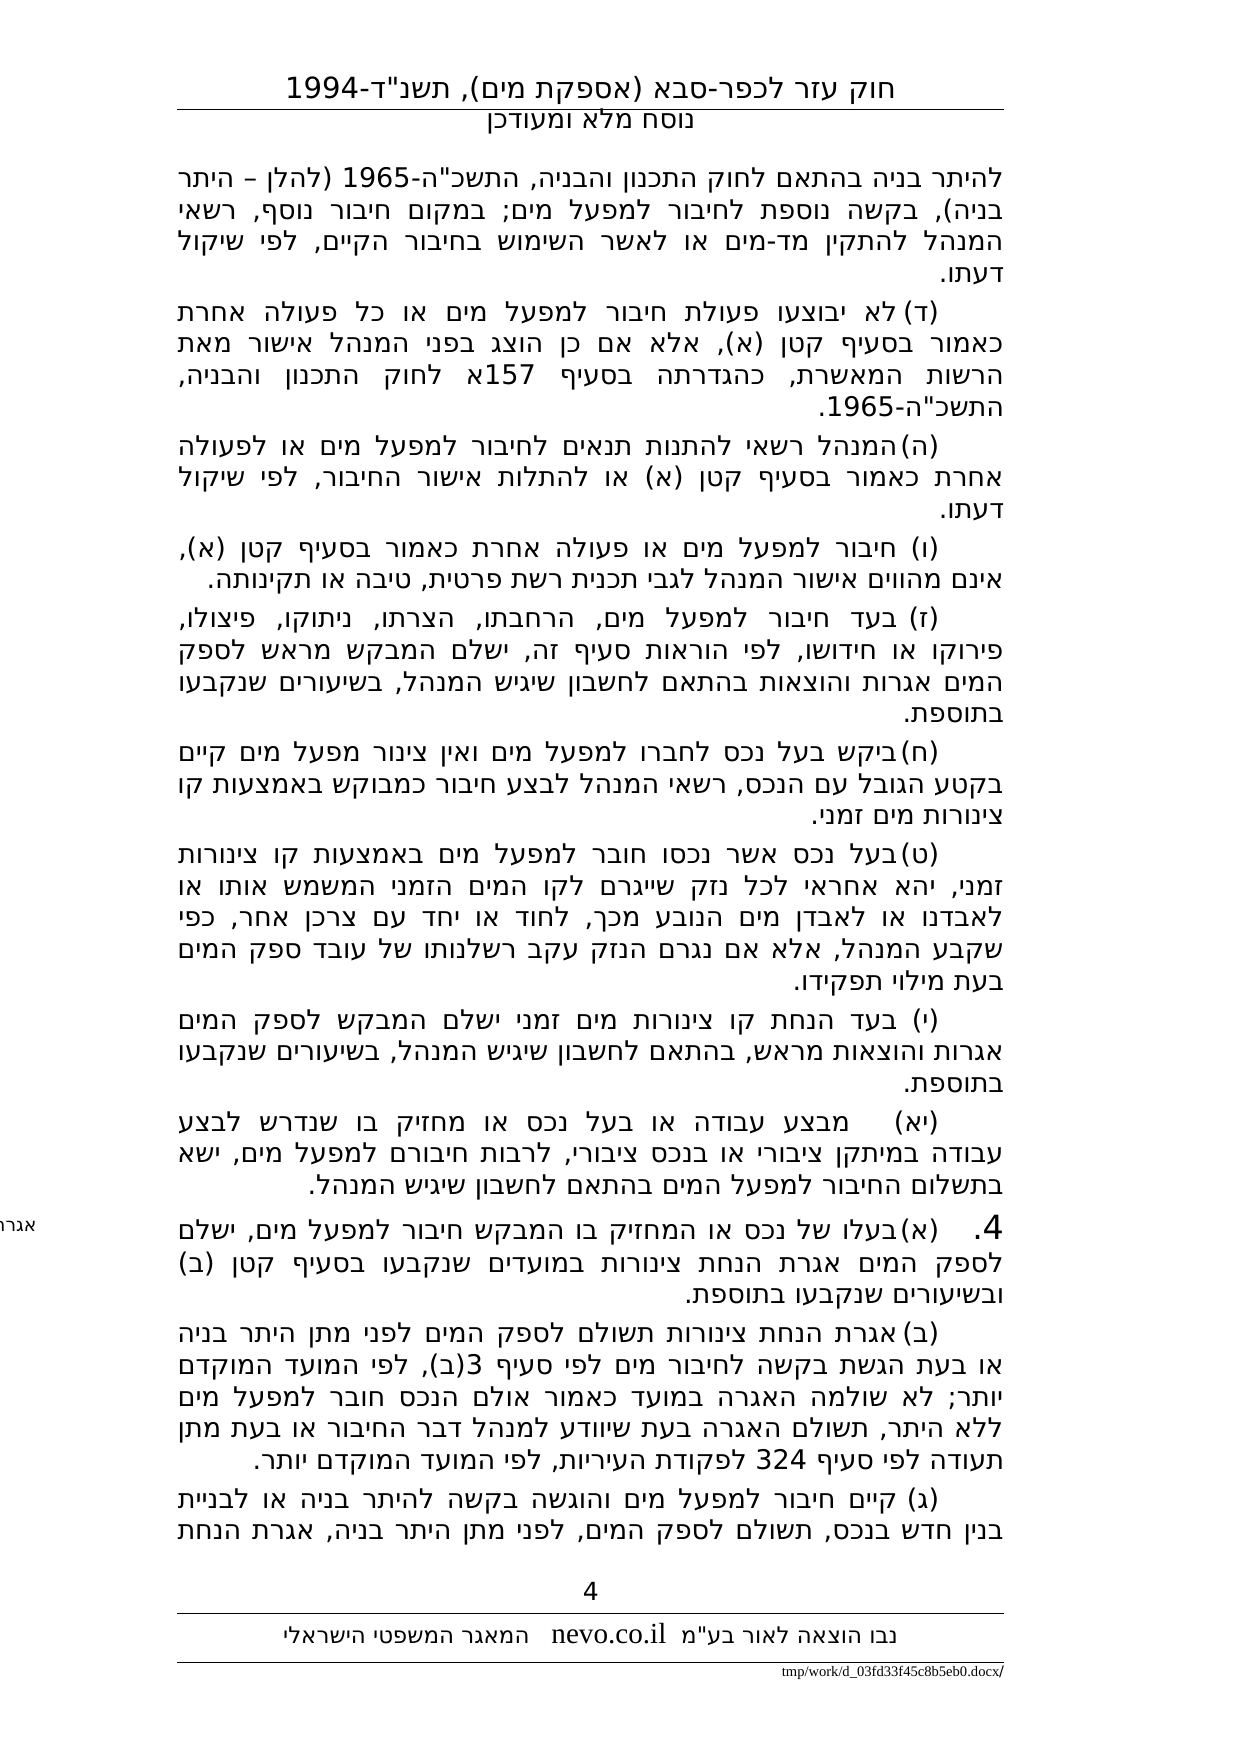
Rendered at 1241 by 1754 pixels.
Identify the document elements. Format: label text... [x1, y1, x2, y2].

text (ו) חיבור למפעל מים או פעולה אחרת כאמור בסעיף קטן (א), אינם מהווים אישור המנהל לגבי תכנית רשת פרטית, טיבה או תקינותה. [177, 532, 1004, 595]
text (י) בעד הנחת קו צינורות מים זמני ישלם המבקש לספק המים אגרות והוצאות מראש, בהתאם לחשבון שיגיש המנהל, בשיעורים שנקבעו בתוספת. [177, 1004, 1004, 1099]
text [177, 1483, 1004, 1546]
text 4. (א) בעלו של נכס או המחזיק בו המבקש חיבור למפעל מים, ישלם לספק המים אגרת הנחת צינורות במועדים שנקבעו בסעיף קטן (ב) ובשיעורים שנקבעו בתוספת. [177, 1208, 1004, 1310]
text (ח) ביקש בעל נכס לחברו למפעל מים ואין צינור מפעל מים קיים בקטע הגובל עם הנכס, רשאי המנהל לבצע חיבור כמבוקש באמצעות קו צינורות מים זמני. [177, 736, 1004, 831]
text (יא) מבצע עבודה או בעל נכס או מחזיק בו שנדרש לבצע עבודה במיתקן ציבורי או בנכס ציבורי, לרבות חיבורם למפעל מים, ישא בתשלום החיבור למפעל המים בהתאם לחשבון שיגיש המנהל. [177, 1106, 1004, 1201]
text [177, 162, 1004, 289]
text (ט) בעל נכס אשר נכסו חובר למפעל מים באמצעות קו צינורות זמני, יהא אחראי לכל נזק שייגרם לקו המים הזמני המשמש אותו או לאבדנו או לאבדן מים הנובע מכך, לחוד או יחד עם צרכן אחר, כפי שקבע המנהל, אלא אם נגרם הנזק עקב רשלנותו של עובד ספק המים בעת מילוי תפקידו. [177, 839, 1004, 996]
text (ד) לא יבוצעו פעולת חיבור למפעל מים או כל פעולה אחרת כאמור בסעיף קטן (א), אלא אם כן הוצג בפני המנהל אישור מאת הרשות המאשרת, כהגדרתה בסעיף 157א לחוק התכנון והבניה, התשכ"ה-1965. [177, 296, 1004, 422]
text (ה) המנהל רשאי להתנות תנאים לחיבור למפעל מים או לפעולה אחרת כאמור בסעיף קטן (א) או להתלות אישור החיבור, לפי שיקול דעתו. [177, 430, 1004, 524]
text (ז) בעד חיבור למפעל מים, הרחבתו, הצרתו, ניתוקו, פיצולו, פירוקו או חידושו, לפי הוראות סעיף זה, ישלם המבקש מראש לספק המים אגרות והוצאות בהתאם לחשבון שיגיש המנהל, בשיעורים שנקבעו בתוספת. [177, 603, 1004, 729]
text (ב) אגרת הנחת צינורות תשולם לספק המים לפני מתן היתר בניה או בעת הגשת בקשה לחיבור מים לפי סעיף 3(ב), לפי המועד המוקדם יותר; לא שולמה האגרה במועד כאמור אולם הנכס חובר למפעל מים ללא היתר, תשולם האגרה בעת שיוודע למנהל דבר החיבור או בעת מתן תעודה לפי סעיף 324 לפקודת העיריות, לפי המועד המוקדם יותר. [177, 1318, 1004, 1476]
